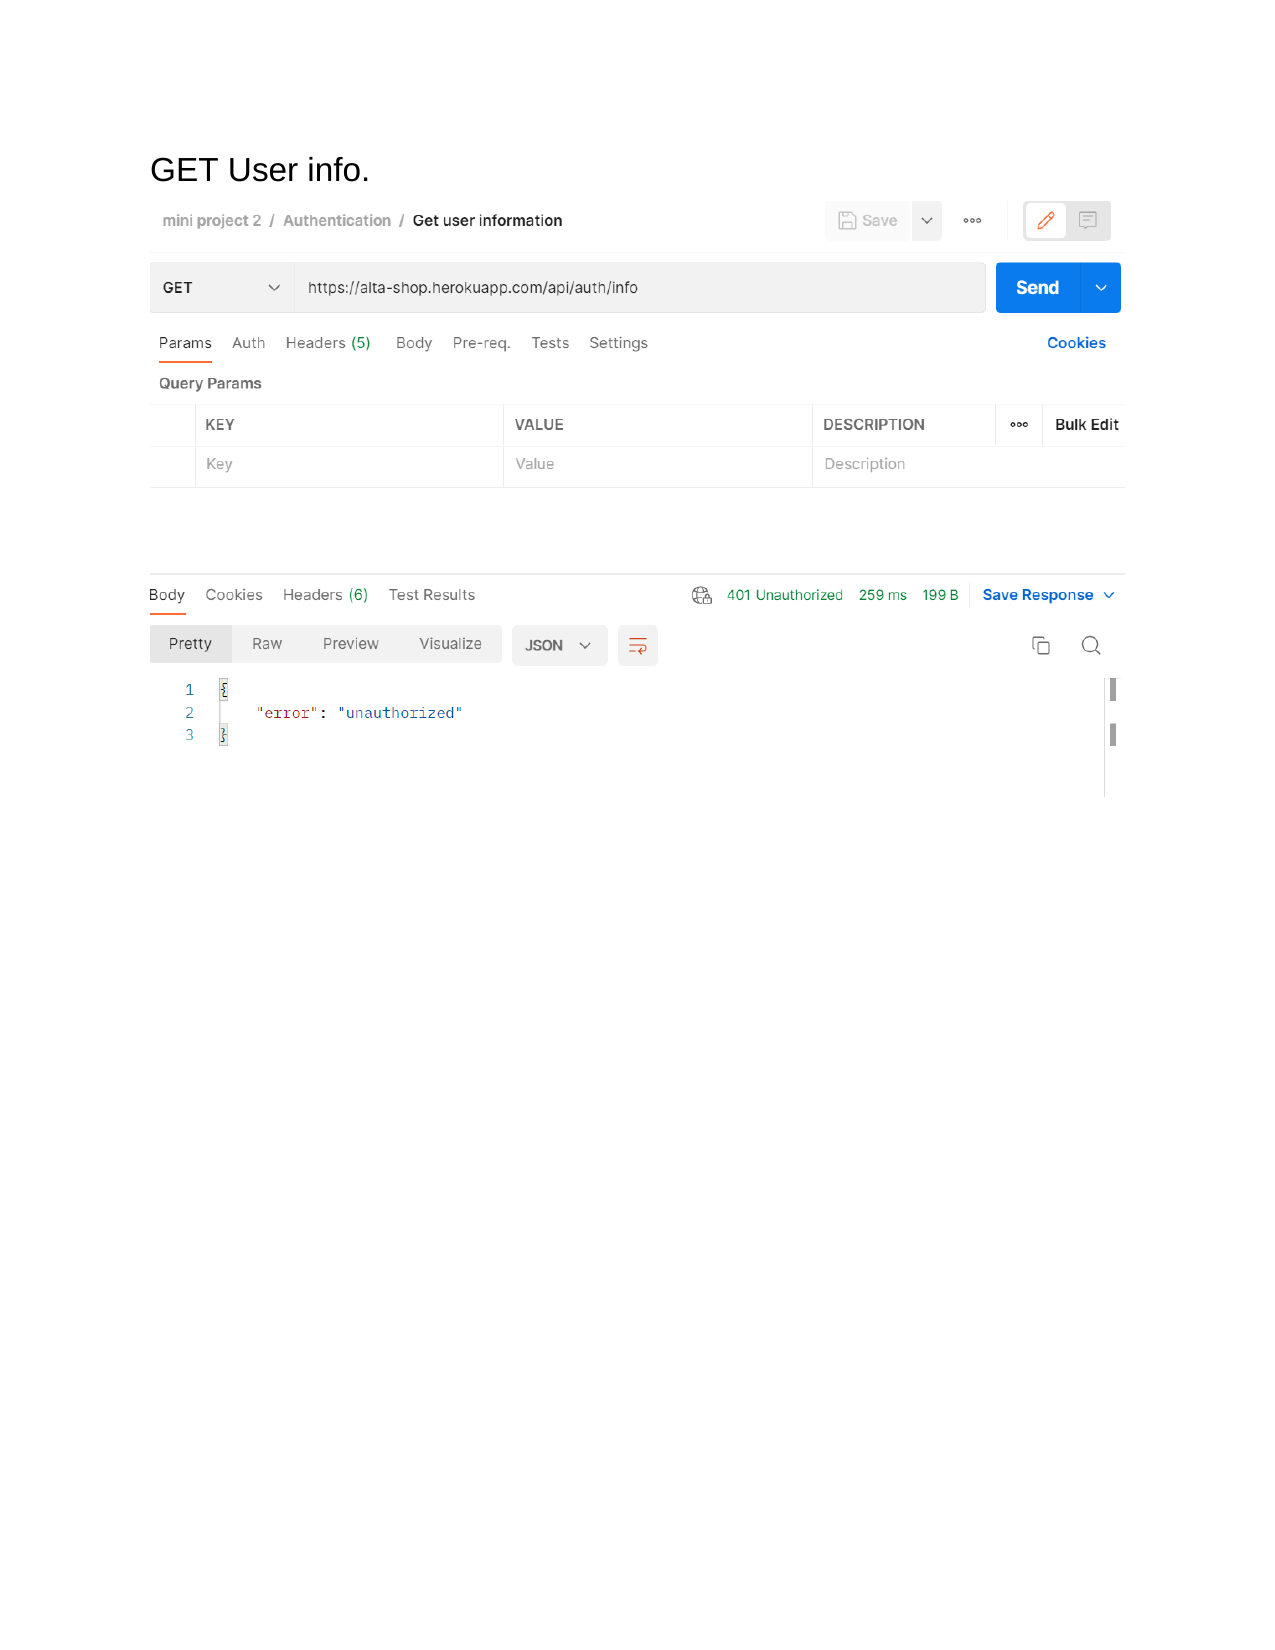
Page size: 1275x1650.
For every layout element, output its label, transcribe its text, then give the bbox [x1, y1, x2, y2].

picture [150, 201, 1125, 797]
subtitle GET User info. [150, 150, 1125, 188]
